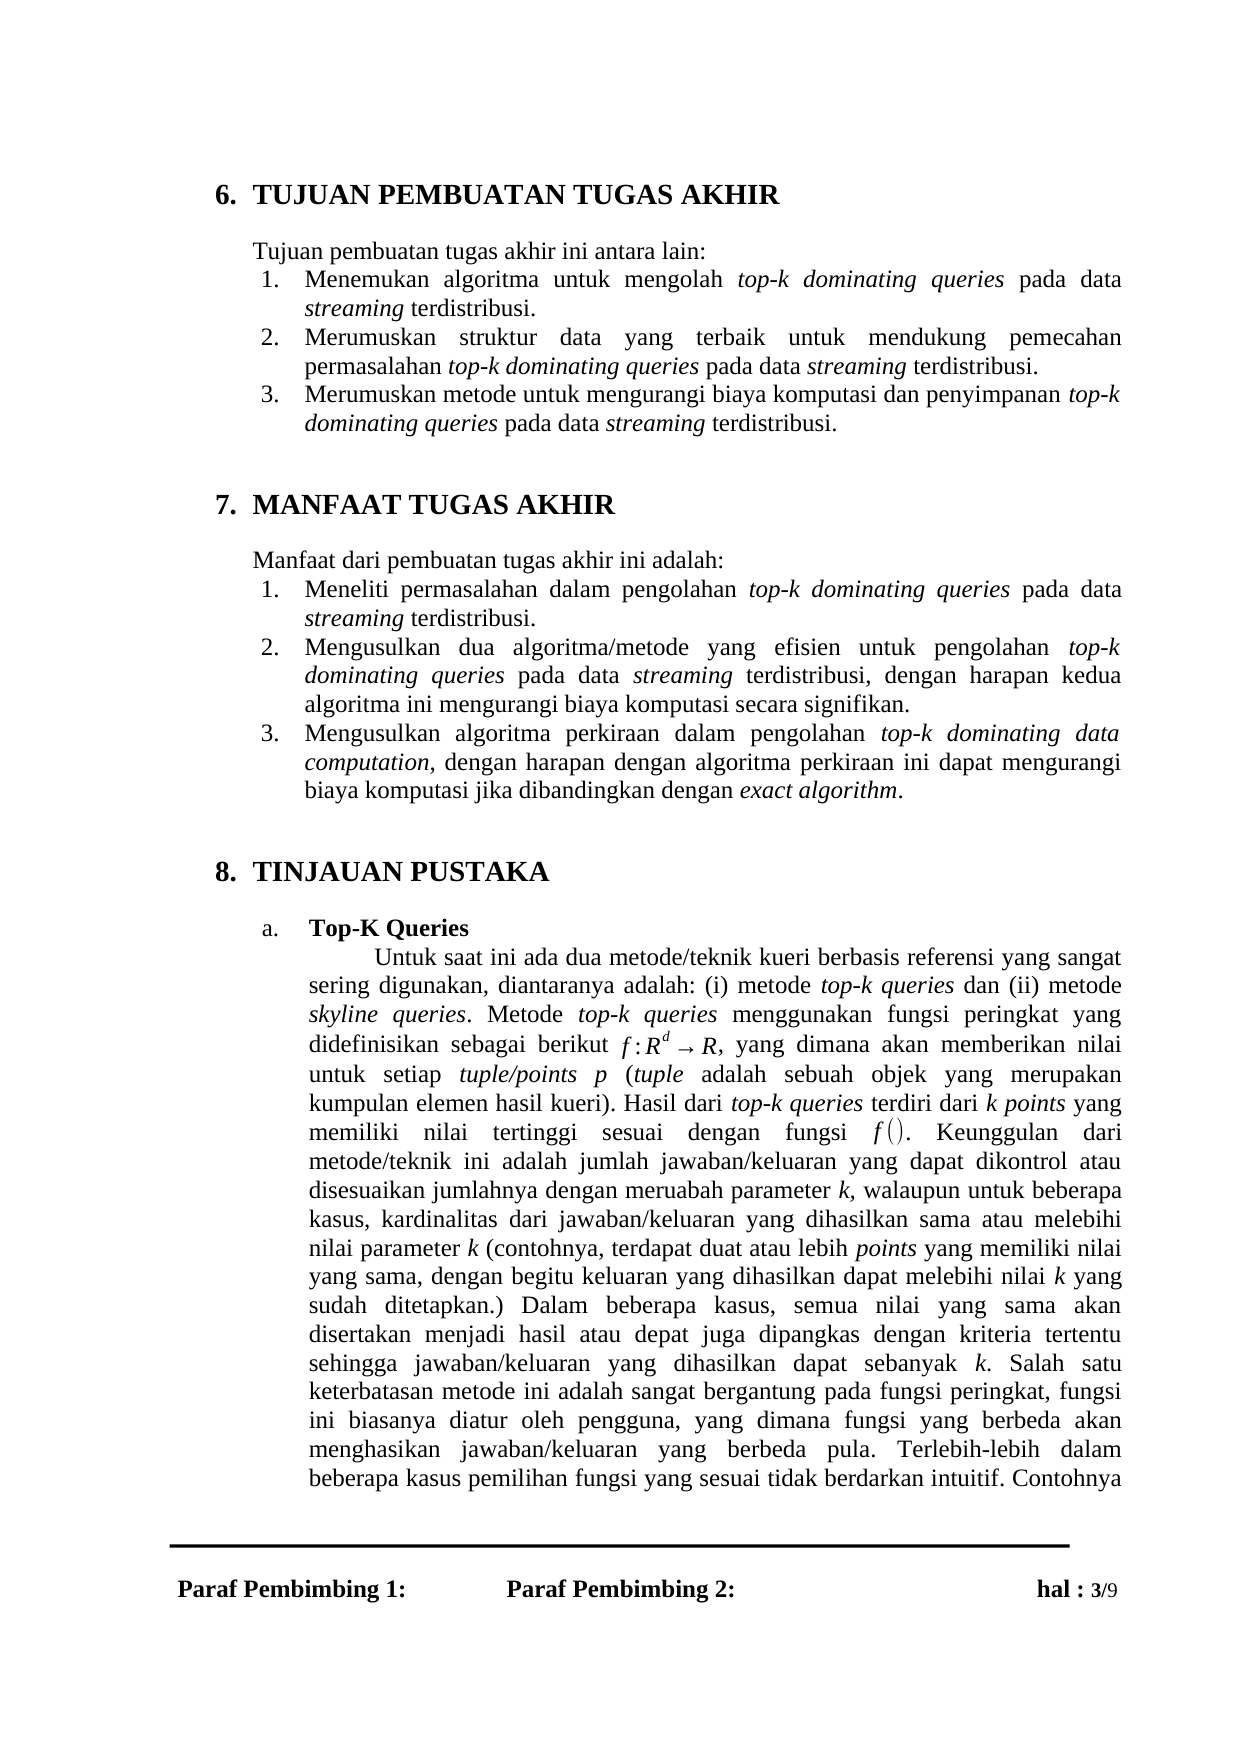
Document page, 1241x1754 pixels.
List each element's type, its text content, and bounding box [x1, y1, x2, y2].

subtitle MANFAAT TUGAS AKHIR [215, 487, 1122, 521]
subtitle Top-K Queries [262, 913, 1122, 942]
list Merumuskan struktur data yang terbaik untuk mendukung pemecahan permasalahan top-k dominating queries pada data streaming terdistribusi. [261, 322, 1122, 379]
text Tujuan pembuatan tugas akhir ini antara lain: [252, 236, 1122, 264]
list Menemukan algoritma untuk mengolah top-k dominating queries pada data streaming terdistribusi. [261, 264, 1122, 322]
list Merumuskan metode untuk mengurangi biaya komputasi dan penyimpanan top-k dominating queries pada data streaming terdistribusi. [261, 379, 1122, 437]
list Meneliti permasalahan dalam pengolahan top-k dominating queries pada data streaming terdistribusi. [261, 574, 1122, 632]
text Manfaat dari pembuatan tugas akhir ini adalah: [252, 546, 1122, 574]
list Mengusulkan algoritma perkiraan dalam pengolahan top-k dominating data computation, dengan harapan dengan algoritma perkiraan ini dapat mengurangi biaya komputasi jika dibandingkan dengan exact algorithm. [261, 718, 1122, 804]
subtitle TUJUAN PEMBUATAN TUGAS AKHIR [215, 177, 1122, 211]
list Mengusulkan dua algoritma/metode yang efisien untuk pengolahan top-k dominating queries pada data streaming terdistribusi, dengan harapan kedua algoritma ini mengurangi biaya komputasi secara signifikan. [261, 632, 1122, 718]
subtitle TINJAUAN PUSTAKA [215, 854, 1122, 888]
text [308, 942, 1122, 1491]
